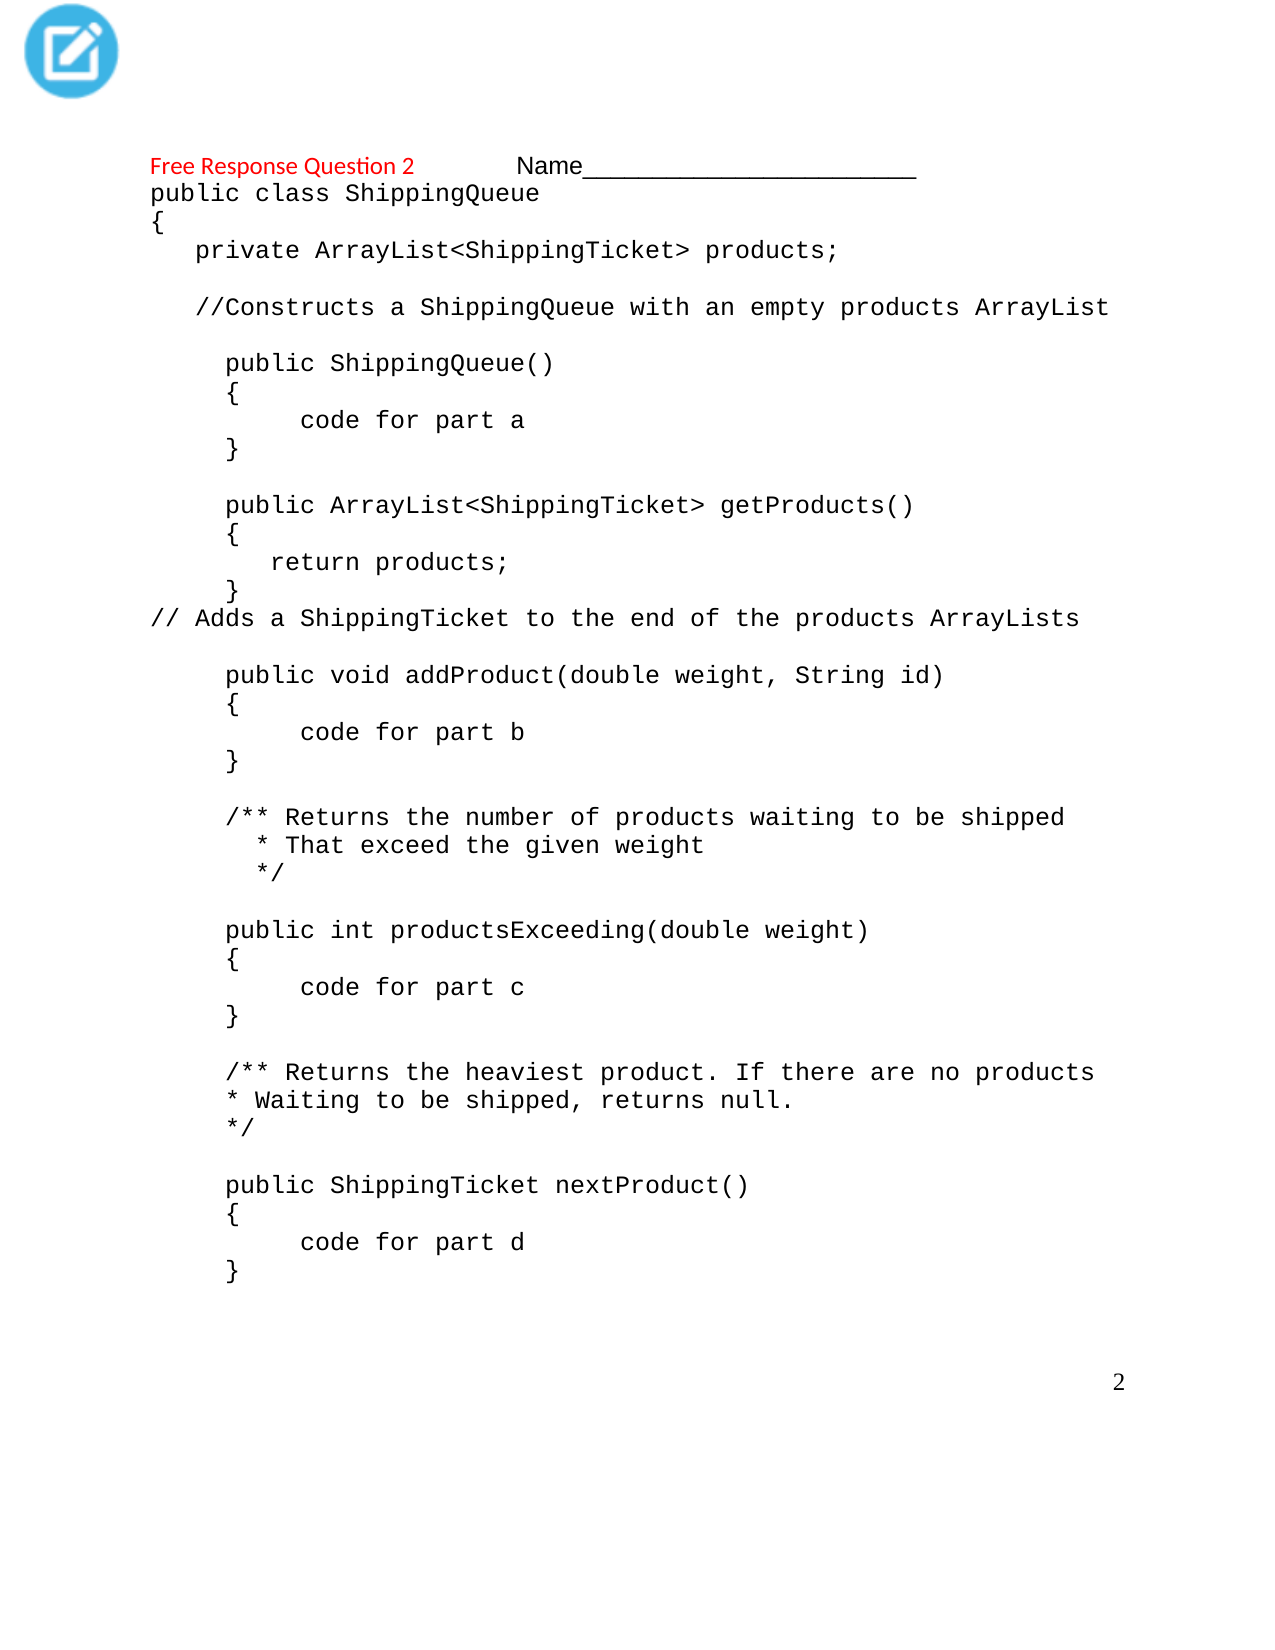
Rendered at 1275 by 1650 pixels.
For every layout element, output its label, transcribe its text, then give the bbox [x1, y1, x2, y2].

text public class ShippingQueue [150, 181, 1125, 209]
text return products; [225, 549, 1125, 578]
text } [225, 1003, 1125, 1031]
text code for part a [225, 408, 1125, 436]
text public ShippingTicket nextProduct() [225, 1173, 1125, 1201]
text } [225, 436, 1125, 464]
text * That exceed the given weight [225, 833, 1125, 861]
text { [150, 209, 1125, 237]
text //Constructs a ShippingQueue with an empty products ArrayList [150, 294, 1125, 323]
text { [225, 691, 1125, 719]
text code for part c [225, 974, 1125, 1003]
text } [225, 578, 1125, 606]
text private ArrayList<ShippingTicket> products; [150, 237, 1125, 266]
text } [225, 1258, 1125, 1286]
text * Waiting to be shipped, returns null. [225, 1088, 1125, 1116]
text */ [225, 861, 1125, 889]
text */ [225, 1116, 1125, 1144]
text code for part b [225, 719, 1125, 748]
text public ArrayList<ShippingTicket> getProducts() [225, 493, 1125, 521]
text { [225, 946, 1125, 974]
text { [150, 379, 1125, 408]
text /** Returns the heaviest product. If there are no products [225, 1059, 1125, 1088]
text { [225, 1201, 1125, 1229]
text /** Returns the number of products waiting to be shipped [225, 804, 1125, 833]
text public int productsExceeding(double weight) [225, 918, 1125, 946]
text public void addProduct(double weight, String id) [225, 663, 1125, 691]
text // Adds a ShippingTicket to the end of the products ArrayLists [150, 606, 1125, 634]
text } [225, 748, 1125, 776]
text { [225, 521, 1125, 549]
text public ShippingQueue() [150, 351, 1125, 379]
text code for part d [225, 1229, 1125, 1258]
picture [15, 0, 126, 104]
